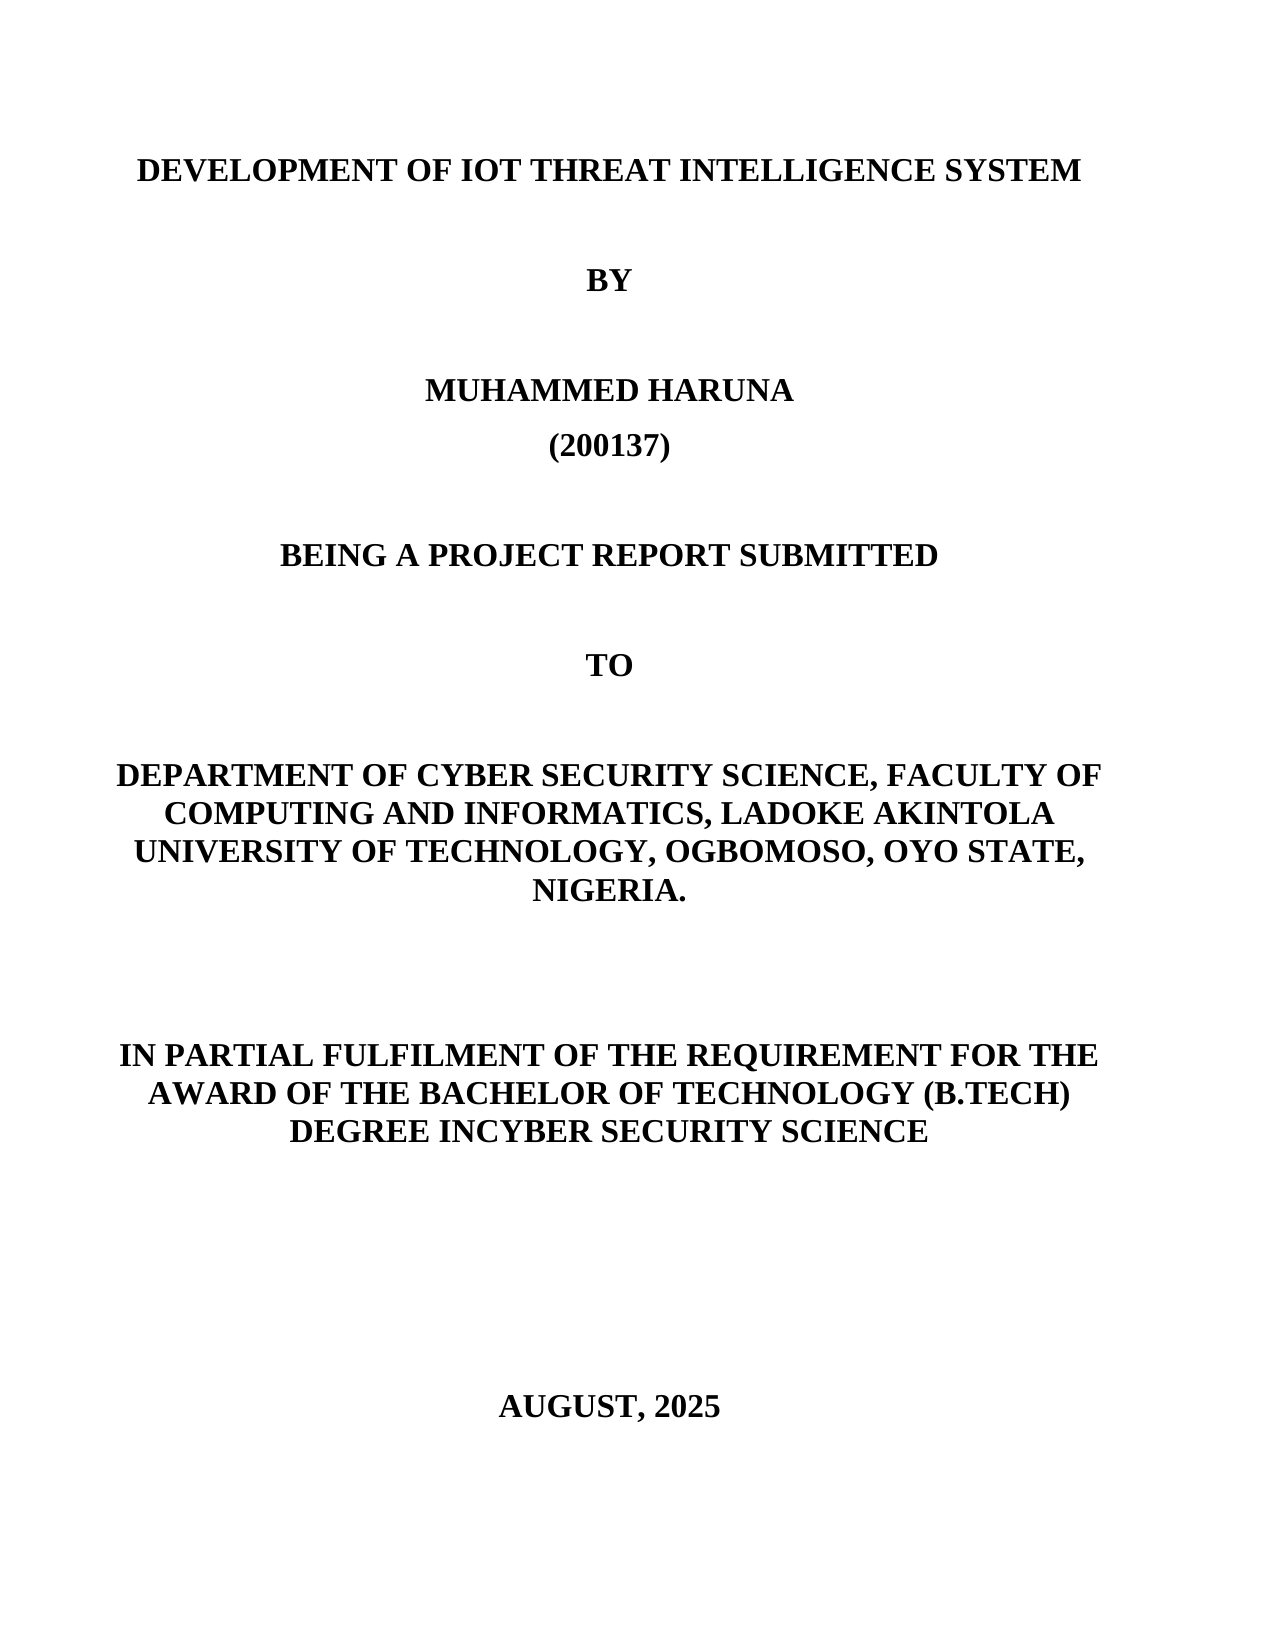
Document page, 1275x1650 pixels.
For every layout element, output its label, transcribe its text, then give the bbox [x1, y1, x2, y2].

text TO [94, 645, 1125, 683]
text IN PARTIAL FULFILMENT OF THE REQUIREMENT FOR THE AWARD OF THE BACHELOR OF TECHNOLOGY (B.TECH) DEGREE INCYBER SECURITY SCIENCE [94, 1035, 1125, 1150]
text DEVELOPMENT OF IOT THREAT INTELLIGENCE SYSTEM [94, 150, 1125, 188]
text BEING A PROJECT REPORT SUBMITTED [94, 535, 1125, 573]
text AUGUST, 2025 [94, 1387, 1125, 1425]
text DEPARTMENT OF CYBER SECURITY SCIENCE, FACULTY OF COMPUTING AND INFORMATICS, LADOKE AKINTOLA UNIVERSITY OF TECHNOLOGY, OGBOMOSO, OYO STATE, NIGERIA. [94, 755, 1125, 908]
text BY [94, 260, 1125, 298]
text MUHAMMED HARUNA [94, 370, 1125, 408]
text (200137) [94, 425, 1125, 463]
